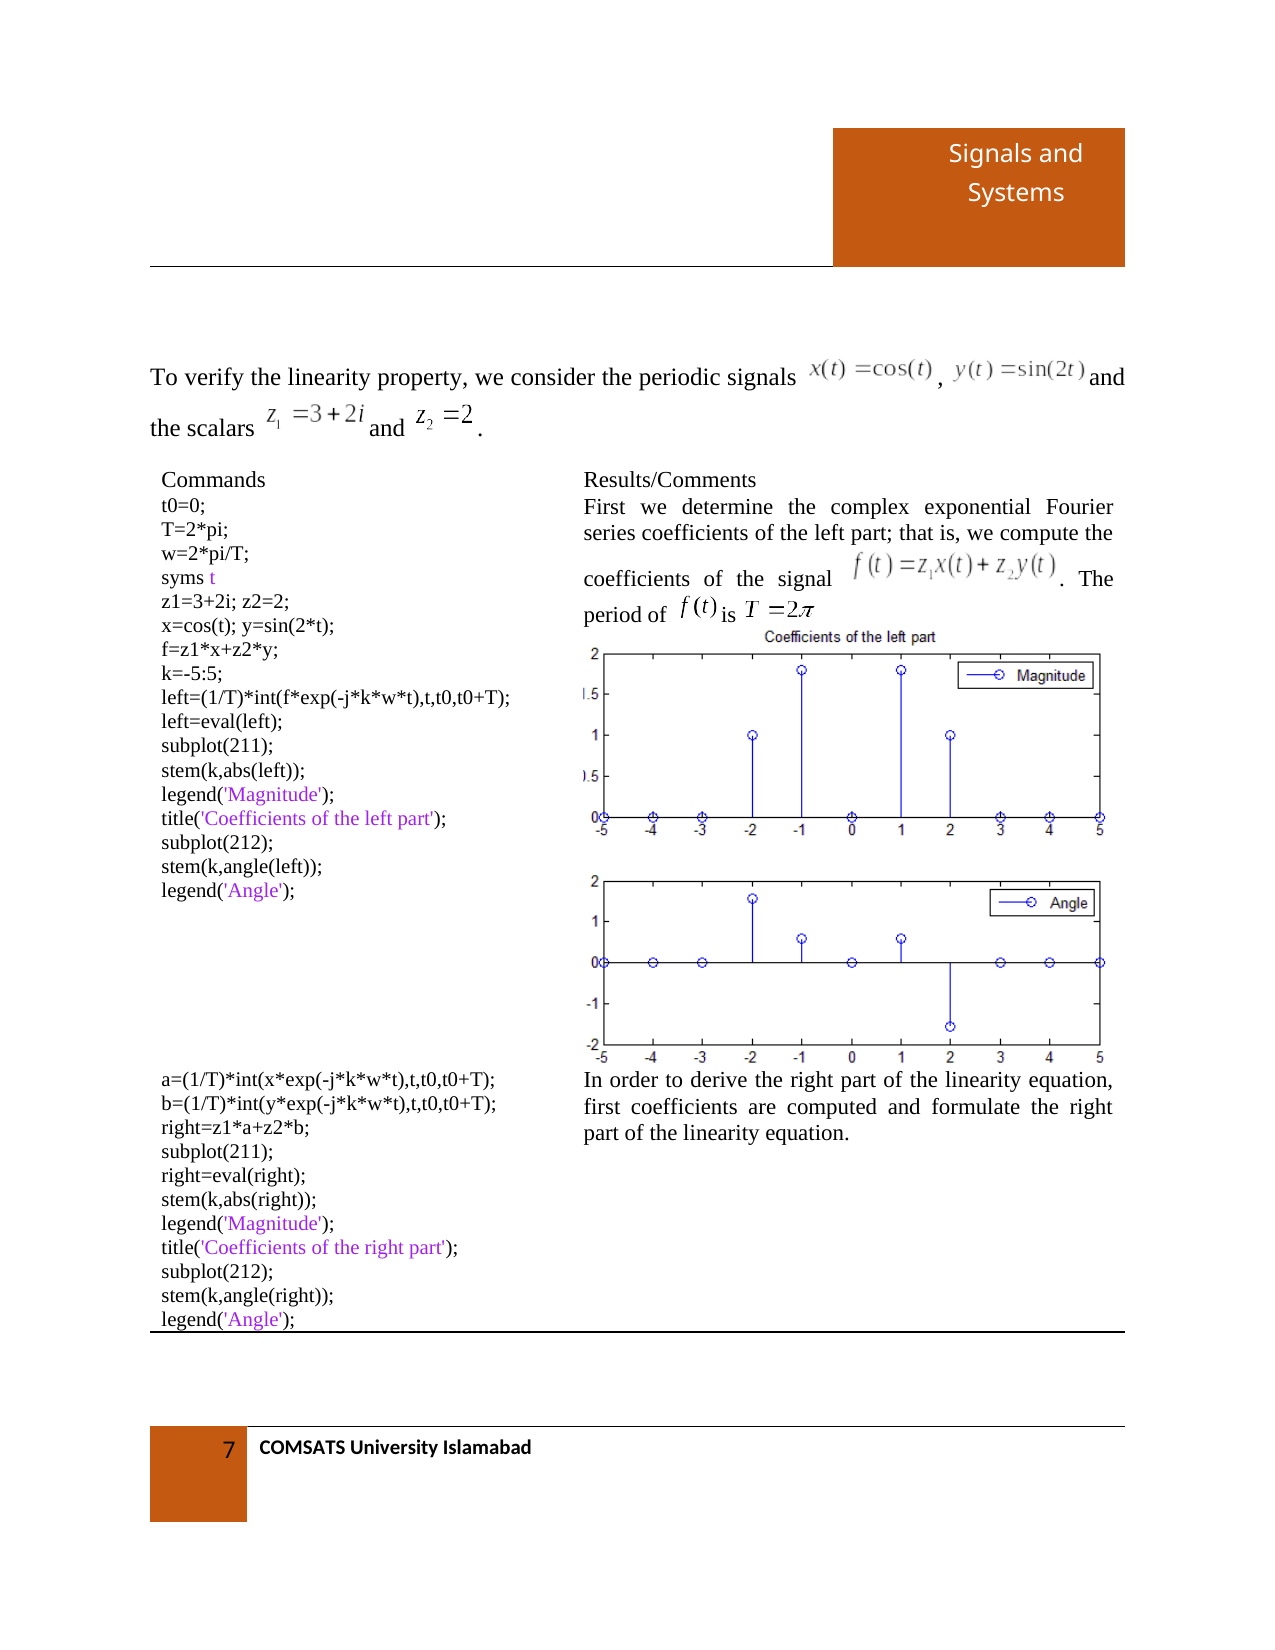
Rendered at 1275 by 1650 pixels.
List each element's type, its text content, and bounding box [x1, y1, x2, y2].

table_cell First we determine the complex exponential Fourier series coefficients of the left part; that is, we compute the coefficients of the signal . The period of is [572, 493, 1125, 1066]
text To verify the linearity property, we consider the periodic signals , and the scalars and . [150, 354, 1125, 441]
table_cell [150, 1066, 572, 1331]
table_cell t0=0; T=2*pi; w=2*pi/T; syms t z1=3+2i; z2=2; x=cos(t); y=sin(2*t); f=z1*x+z2*y; k=-5:5; left=(1/T)*int(f*exp(-j*k*w*t),t,t0,t0+T); left=eval(left); subplot(211); stem(k,abs(left)); legend('Magnitude'); title('Coefficients of the left part'); subplot(212); stem(k,angle(left)); legend('Angle'); [150, 493, 572, 1066]
table_header Results/Comments [572, 466, 1125, 493]
table_cell In order to derive the right part of the linearity equation, first coefficients are computed and formulate the right part of the linearity equation. [572, 1066, 1125, 1331]
table_header Commands [150, 466, 572, 493]
picture [583, 627, 1109, 1067]
